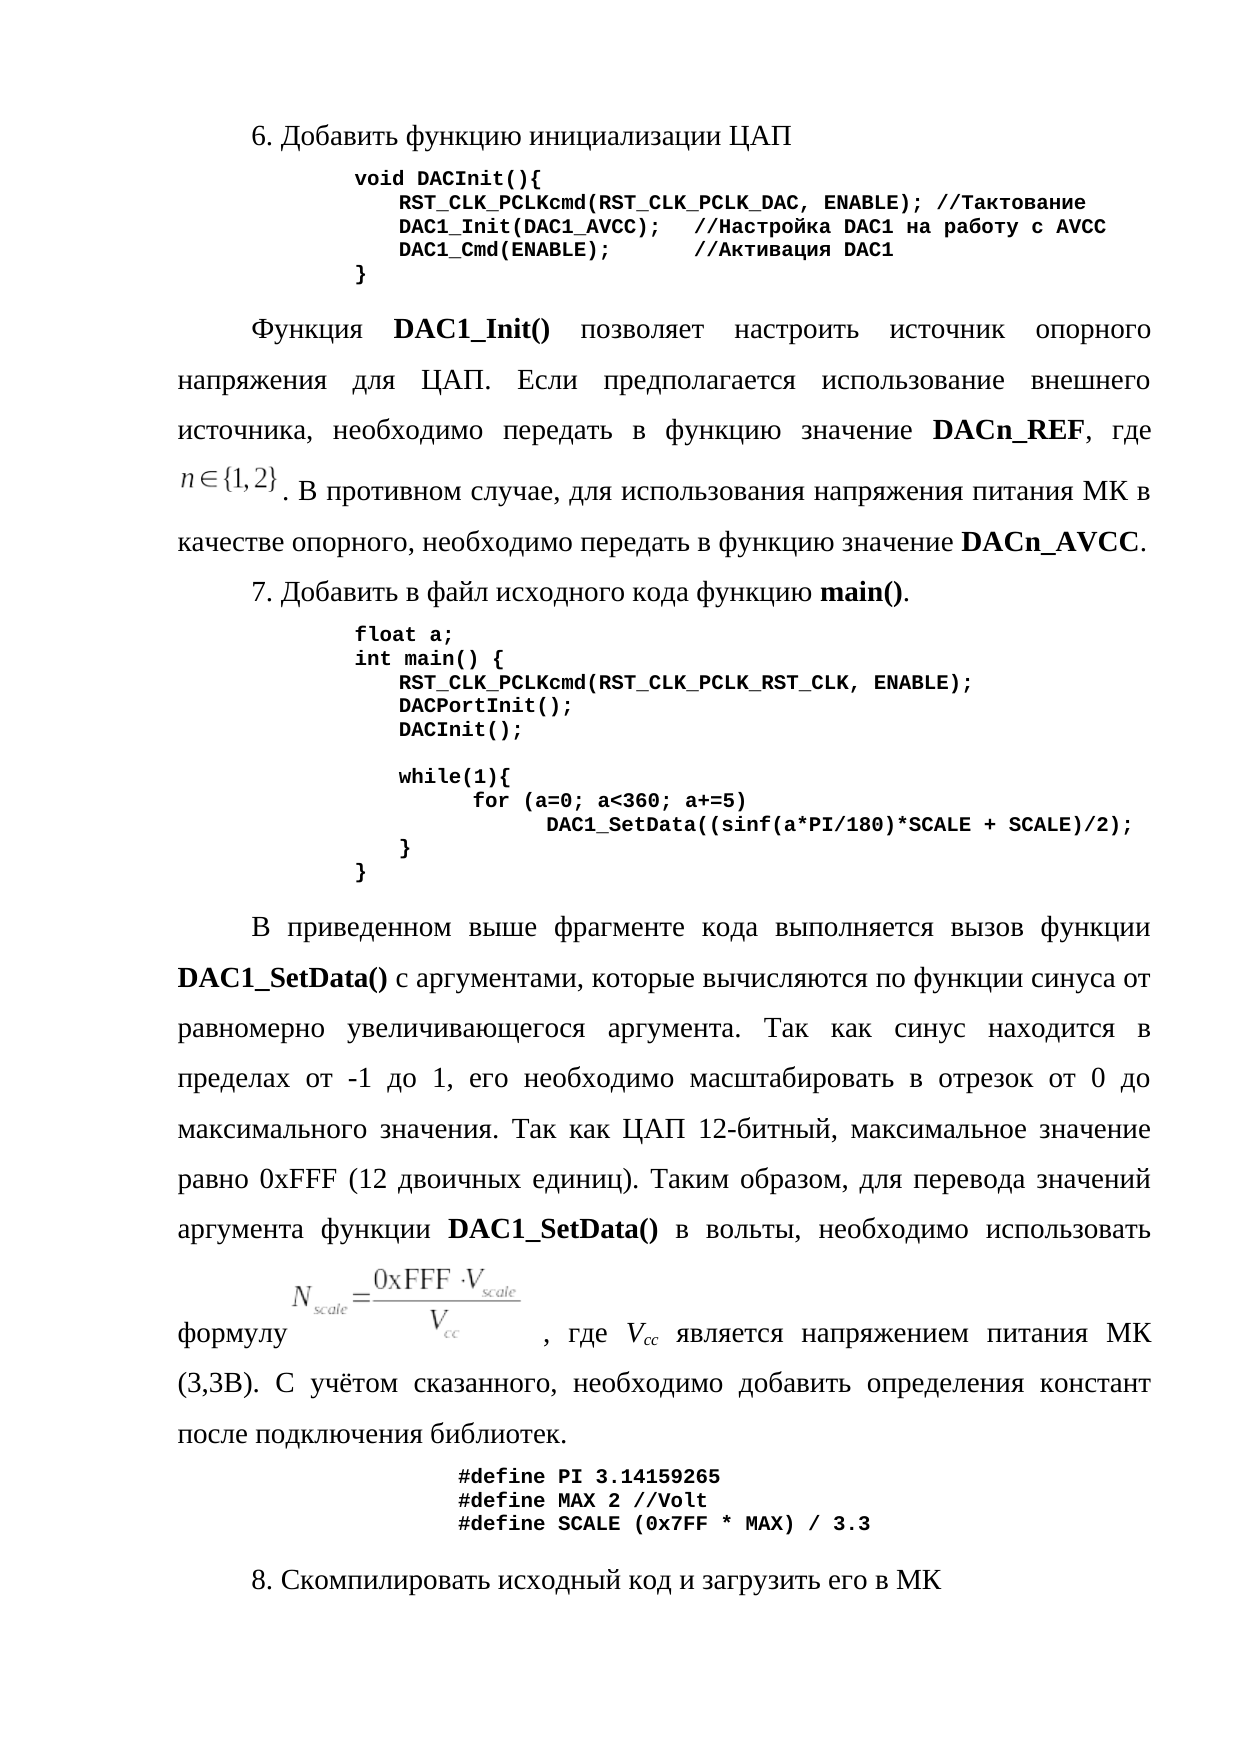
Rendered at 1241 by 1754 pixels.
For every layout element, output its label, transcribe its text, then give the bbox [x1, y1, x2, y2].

text } [177, 837, 1152, 861]
text #define MAX 2 //Volt [177, 1490, 1152, 1513]
text #define SCALE (0x7FF * MAX) / 3.3 [177, 1513, 1152, 1537]
list Скомпилировать исходный код и загрузить его в МК [177, 1562, 1152, 1596]
text float a; [177, 624, 1152, 648]
text DAC1_Init(DAC1_AVCC); //Настройка DAC1 на работу с AVCC [177, 216, 1152, 239]
text } [177, 263, 1152, 287]
text Функция DAC1_Init() позволяет настроить источник опорного напряжения для ЦАП. Если предполагается использование внешнего источника, необходимо передать в функцию значение DACn_REF, где . В противном случае, для использования напряжения питания МК в качестве опорного, необходимо передать в функцию значение DACn_AVCC. [177, 312, 1152, 557]
text RST_CLK_PCLKcmd(RST_CLK_PCLK_DAC, ENABLE); //Тактование [177, 192, 1152, 216]
text DAC1_SetData((sinf(a*PI/180)*SCALE + SCALE)/2); [177, 814, 1152, 837]
text void DACInit(){ [177, 168, 1152, 192]
list Добавить в файл исходного кода функцию main(). [177, 574, 1152, 608]
text RST_CLK_PCLKcmd(RST_CLK_PCLK_RST_CLK, ENABLE); [177, 672, 1152, 695]
text while(1){ [177, 766, 1152, 790]
text DACInit(); [177, 719, 1152, 743]
list Добавить функцию инициализации ЦАП [177, 118, 1152, 152]
text #define PI 3.14159265 [177, 1466, 1152, 1490]
text DAC1_Cmd(ENABLE); //Активация DAC1 [177, 239, 1152, 263]
text DACPortInit(); [177, 695, 1152, 719]
text for (a=0; a<360; a+=5) [177, 790, 1152, 814]
text В приведенном выше фрагменте кода выполняется вызов функции DAC1_SetData() с аргументами, которые вычисляются по функции синуса от равномерно увеличивающегося аргумента. Так как синус находится в пределах от -1 до 1, его необходимо масштабировать в отрезок от 0 до максимального значения. Так как ЦАП 12-битный, максимальное значение равно 0xFFF (12 двоичных единиц). Таким образом, для перевода значений аргумента функции DAC1_SetData() в вольты, необходимо использовать формулу , где Vcc является напряжением питания МК (3,3В). С учётом сказанного, необходимо добавить определения констант после подключения библиотек. [177, 909, 1152, 1449]
text int main() { [177, 648, 1152, 672]
text } [177, 861, 1152, 884]
